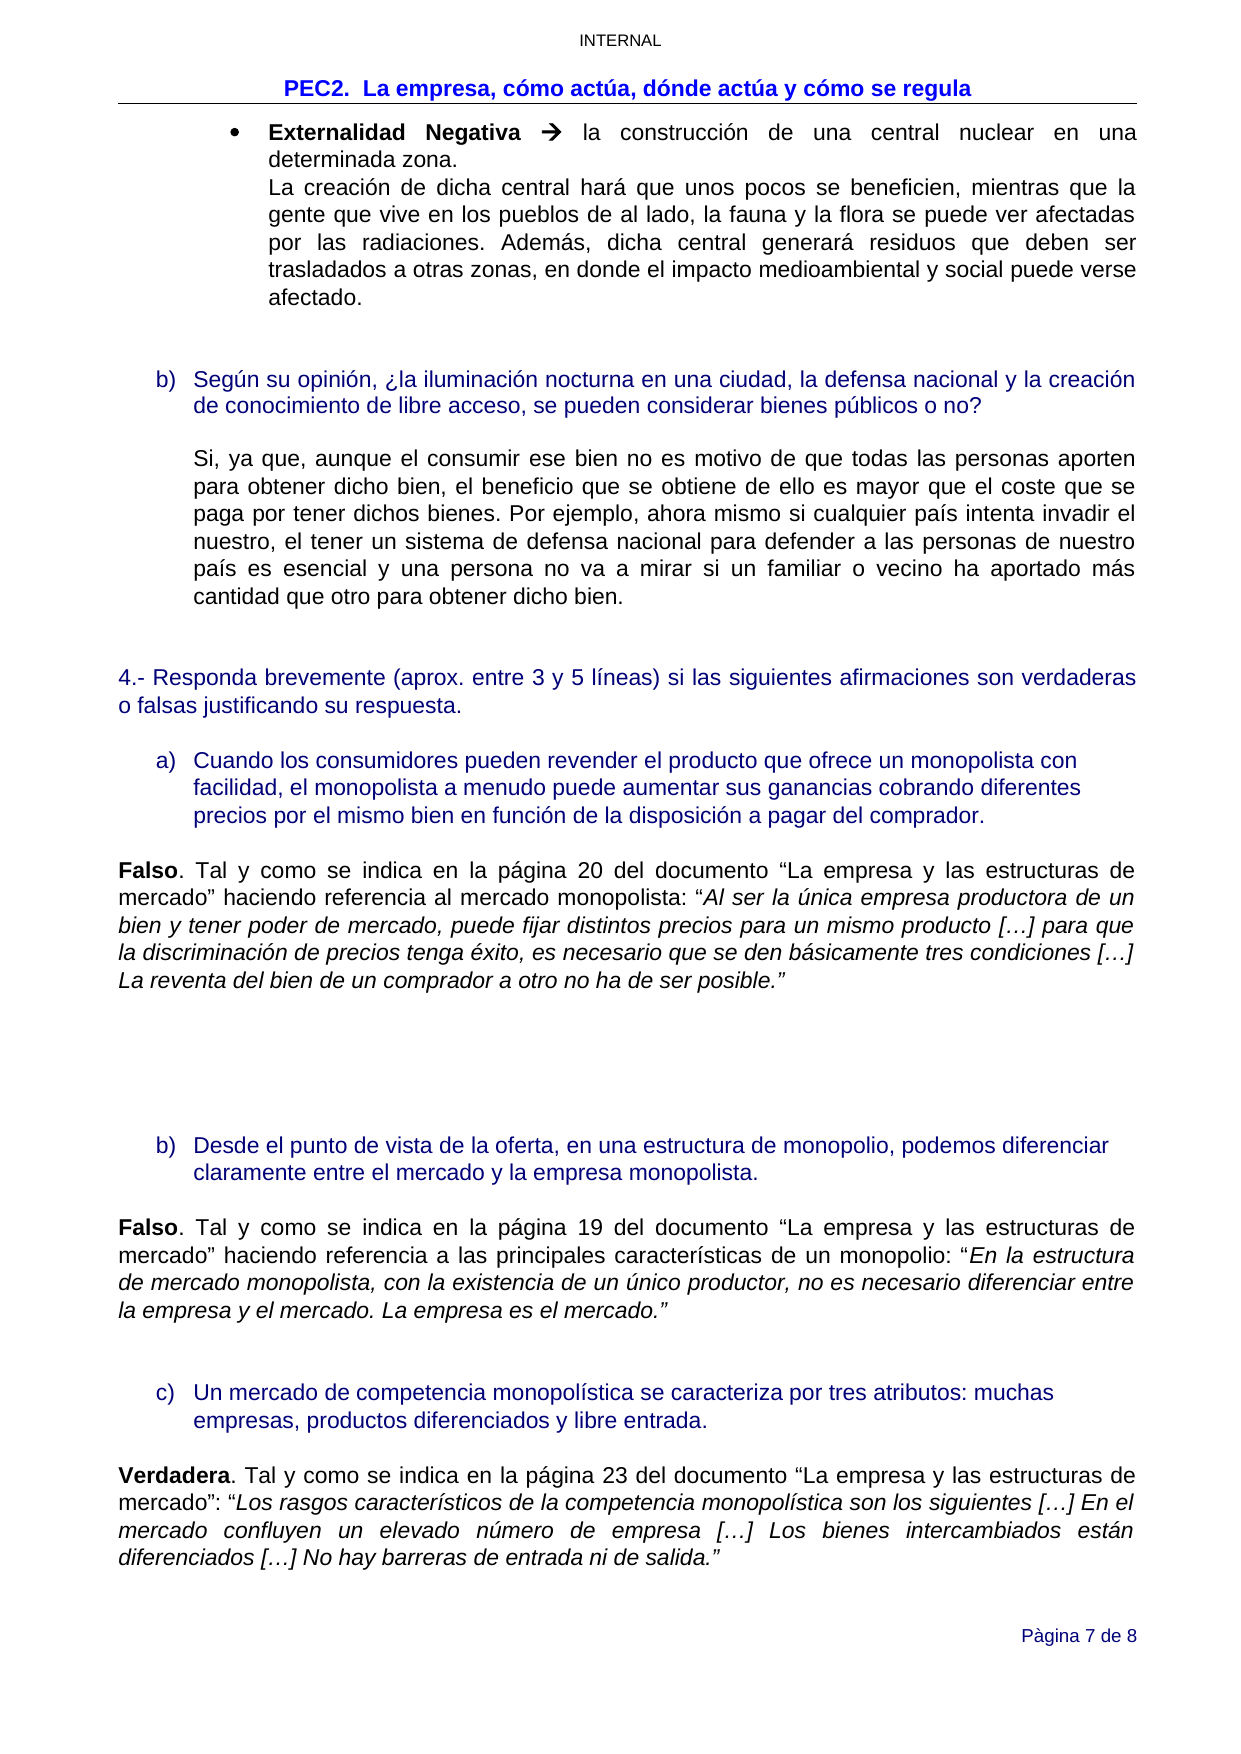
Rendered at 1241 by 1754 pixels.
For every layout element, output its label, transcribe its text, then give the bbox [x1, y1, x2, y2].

list Externalidad Negativa la construcción de una central nuclear en una determinada zona. [231, 118, 1137, 173]
list La creación de dicha central hará que unos pocos se beneficien, mientras que la gente que vive en los pueblos de al lado, la fauna y la flora se puede ver afectadas por las radiaciones. Además, dicha central generará residuos que deben ser trasladados a otras zonas, en donde el impacto medioambiental y social puede verse afectado. [268, 173, 1137, 311]
text Si, ya que, aunque el consumir ese bien no es motivo de que todas las personas aporten para obtener dicho bien, el beneficio que se obtiene de ello es mayor que el coste que se paga por tener dichos bienes. Por ejemplo, ahora mismo si cualquier país intenta invadir el nuestro, el tener un sistema de defensa nacional para defender a las personas de nuestro país es esencial y una persona no va a mirar si un familiar o vecino ha aportado más cantidad que otro para obtener dicho bien. [193, 445, 1137, 610]
list Según su opinión, ¿la iluminación nocturna en una ciudad, la defensa nacional y la creación de conocimiento de libre acceso, se pueden considerar bienes públicos o no? [156, 366, 1137, 418]
text Verdadera. Tal y como se indica en la página 23 del documento “La empresa y las estructuras de mercado”: “Los rasgos característicos de la competencia monopolística son los siguientes […] En el mercado confluyen un elevado número de empresa […] Los bienes intercambiados están diferenciados […] No hay barreras de entrada ni de salida.” [118, 1461, 1137, 1571]
list Un mercado de competencia monopolística se caracteriza por tres atributos: muchas empresas, productos diferenciados y libre entrada. [156, 1378, 1137, 1433]
text 4.- Responda brevemente (aprox. entre 3 y 5 líneas) si las siguientes afirmaciones son verdaderas o falsas justificando su respuesta. [118, 663, 1137, 718]
text Falso. Tal y como se indica en la página 19 del documento “La empresa y las estructuras de mercado” haciendo referencia a las principales características de un monopolio: “En la estructura de mercado monopolista, con la existencia de un único productor, no es necesario diferenciar entre la empresa y el mercado. La empresa es el mercado.” [118, 1213, 1137, 1323]
list Cuando los consumidores pueden revender el producto que ofrece un monopolista con facilidad, el monopolista a menudo puede aumentar sus ganancias cobrando diferentes precios por el mismo bien en función de la disposición a pagar del comprador. [156, 746, 1137, 828]
text Falso. Tal y como se indica en la página 20 del documento “La empresa y las estructuras de mercado” haciendo referencia al mercado monopolista: “Al ser la única empresa productora de un bien y tener poder de mercado, puede fijar distintos precios para un mismo producto […] para que la discriminación de precios tenga éxito, es necesario que se den básicamente tres condiciones […] La reventa del bien de un comprador a otro no ha de ser posible.” [118, 856, 1137, 993]
list Desde el punto de vista de la oferta, en una estructura de monopolio, podemos diferenciar claramente entre el mercado y la empresa monopolista. [156, 1131, 1137, 1186]
